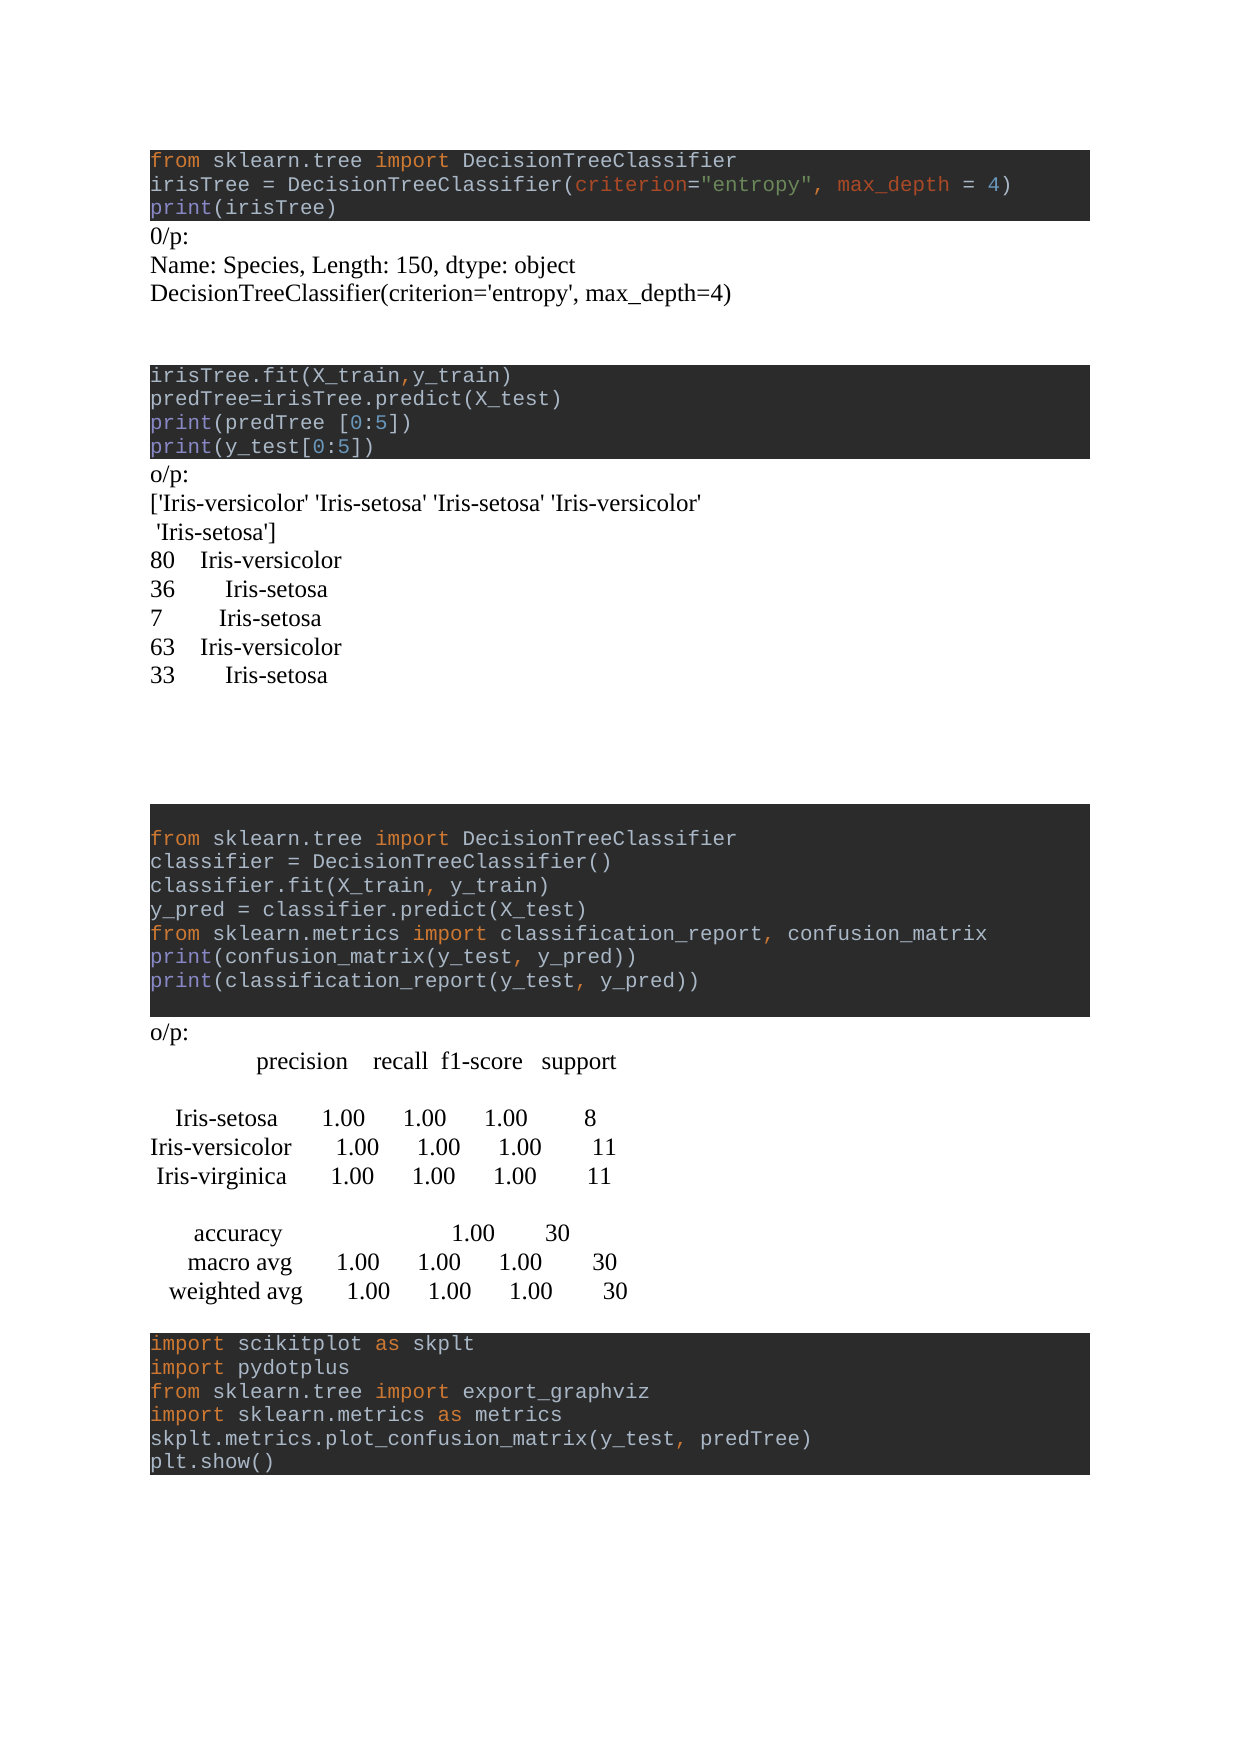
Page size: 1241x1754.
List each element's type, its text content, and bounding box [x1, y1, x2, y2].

text 7 Iris-setosa [150, 603, 1090, 632]
text from sklearn.metrics import classification_report, confusion_matrix print(confusion_matrix(y_test, y_pred)) print(classification_report(y_test, y_pred)) [150, 922, 1090, 993]
text o/p: [150, 459, 1090, 488]
text 36 Iris-setosa [150, 574, 1090, 603]
text o/p: [150, 1017, 1090, 1046]
text precision recall f1-score support [150, 1046, 1090, 1074]
text 'Iris-setosa'] [150, 517, 1090, 546]
text Name: Species, Length: 150, dtype: object [150, 250, 1090, 278]
text irisTree.fit(X_train,y_train) predTree=irisTree.predict(X_test) print(predTree [0:5]) print(y_test[0:5]) [150, 365, 1090, 459]
text Iris-versicolor 1.00 1.00 1.00 11 [150, 1132, 1090, 1161]
text 33 Iris-setosa [150, 661, 1090, 689]
text accuracy 1.00 30 [150, 1218, 1090, 1247]
text weighted avg 1.00 1.00 1.00 30 [150, 1276, 1090, 1304]
text from sklearn.tree import DecisionTreeClassifier irisTree = DecisionTreeClassifier(criterion="entropy", max_depth = 4) print(irisTree) [150, 150, 1090, 221]
text ['Iris-versicolor' 'Iris-setosa' 'Iris-setosa' 'Iris-versicolor' [150, 488, 1090, 517]
text macro avg 1.00 1.00 1.00 30 [150, 1247, 1090, 1276]
text 80 Iris-versicolor [150, 546, 1090, 574]
text Iris-setosa 1.00 1.00 1.00 8 [150, 1103, 1090, 1132]
text 0/p: [150, 221, 1090, 250]
text from sklearn.tree import DecisionTreeClassifier classifier = DecisionTreeClassifier() classifier.fit(X_train, y_train) y_pred = classifier.predict(X_test) [150, 804, 1090, 922]
text 63 Iris-versicolor [150, 632, 1090, 661]
text DecisionTreeClassifier(criterion='entropy', max_depth=4) [150, 278, 1090, 307]
text Iris-virginica 1.00 1.00 1.00 11 [150, 1161, 1090, 1189]
text import scikitplot as skplt import pydotplus from sklearn.tree import export_graphviz import sklearn.metrics as metrics skplt.metrics.plot_confusion_matrix(y_test, predTree) plt.show() [150, 1333, 1090, 1475]
